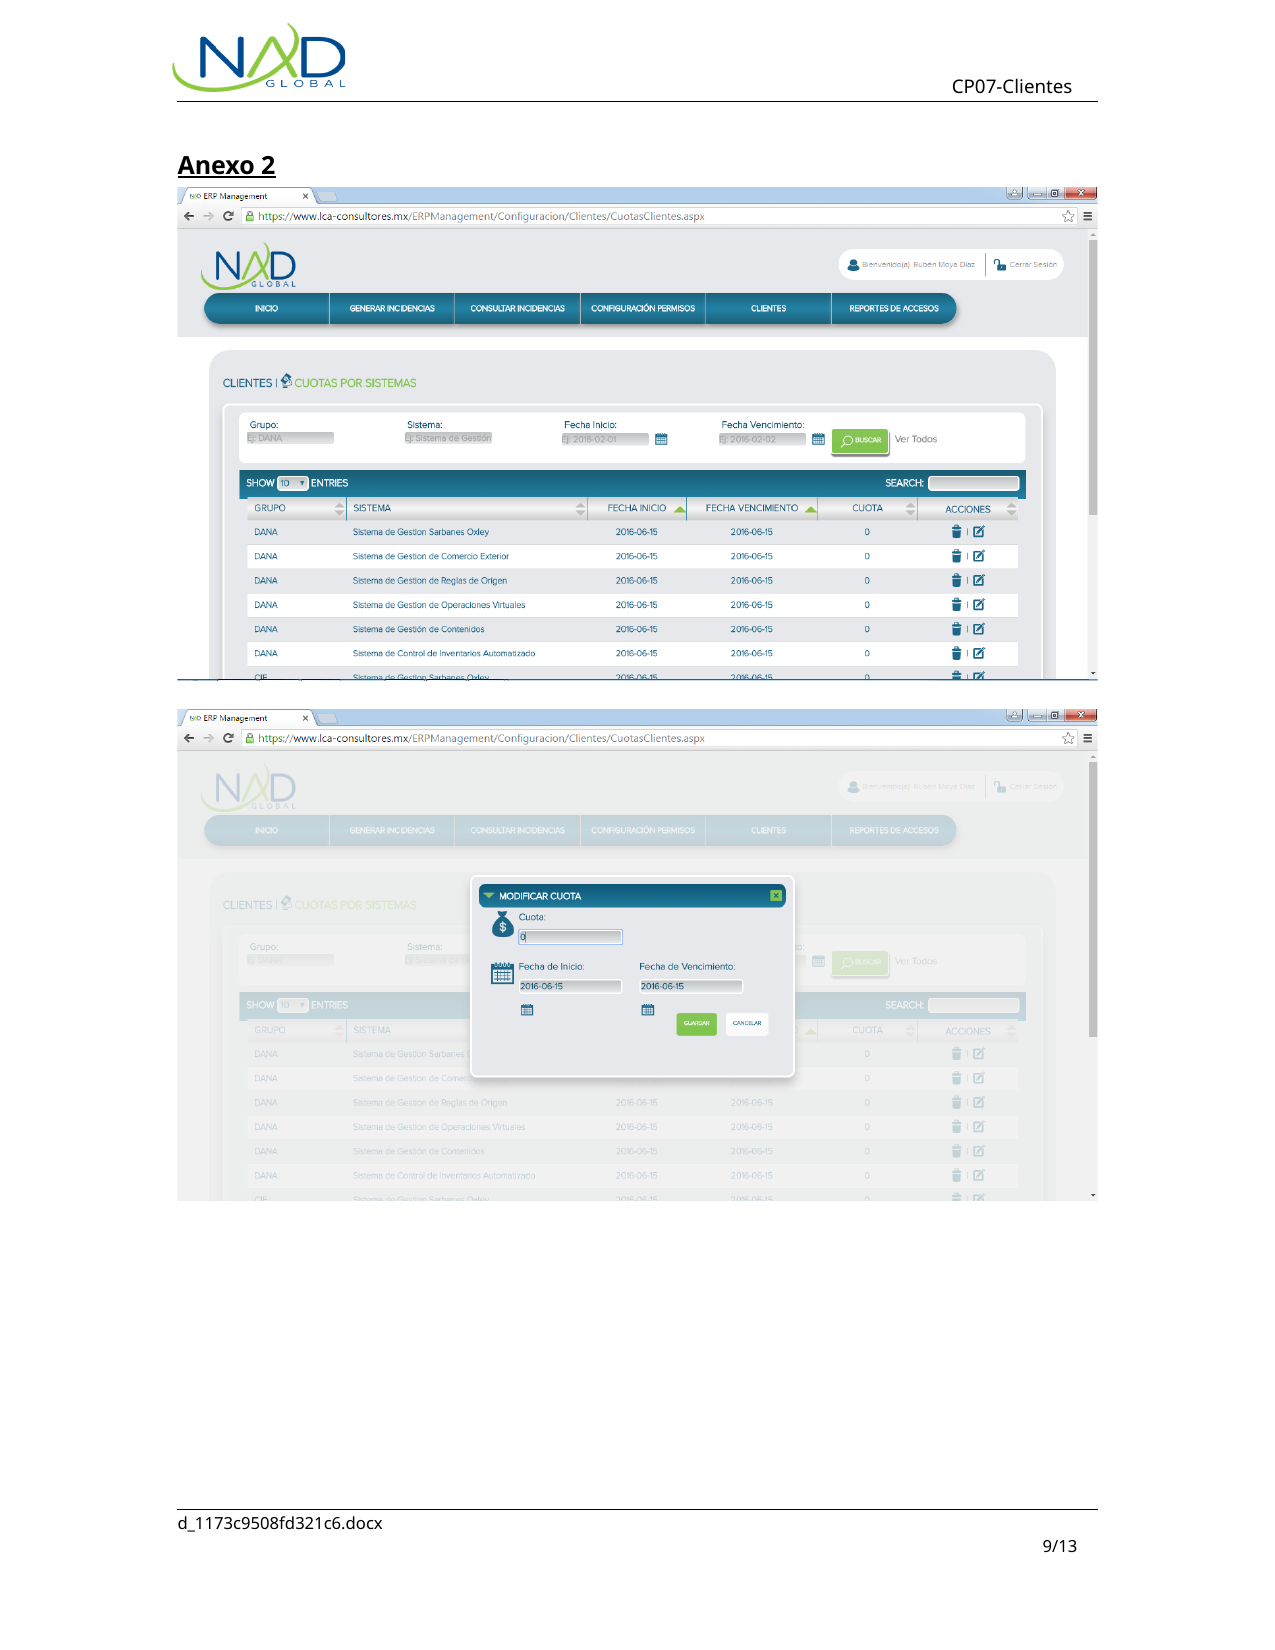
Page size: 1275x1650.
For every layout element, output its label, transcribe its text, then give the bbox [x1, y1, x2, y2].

picture [177, 709, 1098, 1201]
subtitle Anexo 2 [177, 148, 1098, 182]
picture [172, 23, 346, 95]
picture [177, 187, 1098, 681]
